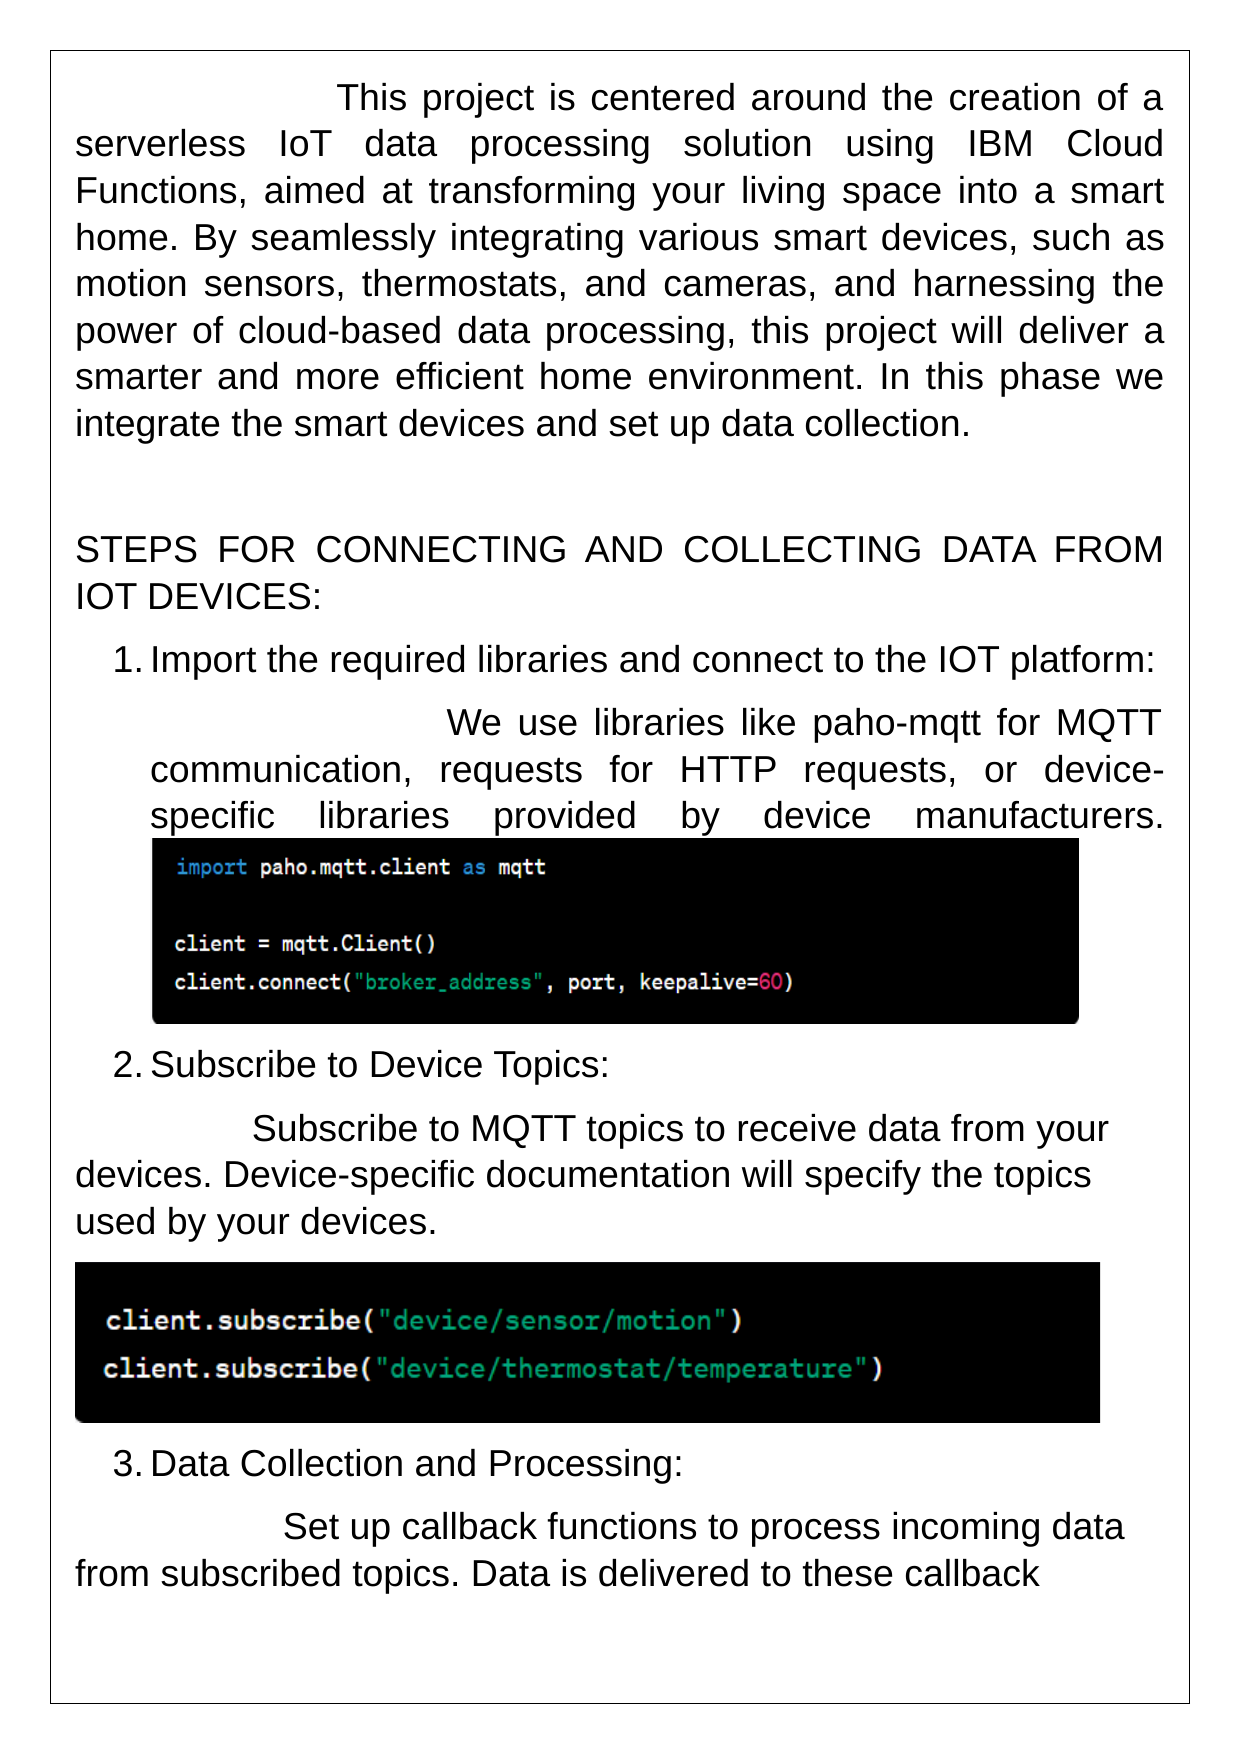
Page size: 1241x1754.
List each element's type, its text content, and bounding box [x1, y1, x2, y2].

picture [150, 838, 1079, 1024]
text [75, 1504, 1165, 1594]
list Subscribe to Device Topics: [112, 1042, 1165, 1086]
picture [75, 1262, 1100, 1423]
list Import the required libraries and connect to the IOT platform: [112, 637, 1165, 680]
list Data Collection and Processing: [112, 1441, 1165, 1484]
text STEPS FOR CONNECTING AND COLLECTING DATA FROM IOT DEVICES: [75, 527, 1165, 617]
text This project is centered around the creation of a serverless IoT data processing solution using IBM Cloud Functions, aimed at transforming your living space into a smart home. By seamlessly integrating various smart devices, such as motion sensors, thermostats, and cameras, and harnessing the power of cloud-based data processing, this project will deliver a smarter and more efficient home environment. In this phase we integrate the smart devices and set up data collection. [75, 75, 1165, 444]
text Subscribe to MQTT topics to receive data from your devices. Device-specific documentation will specify the topics used by your devices. [75, 1106, 1165, 1242]
